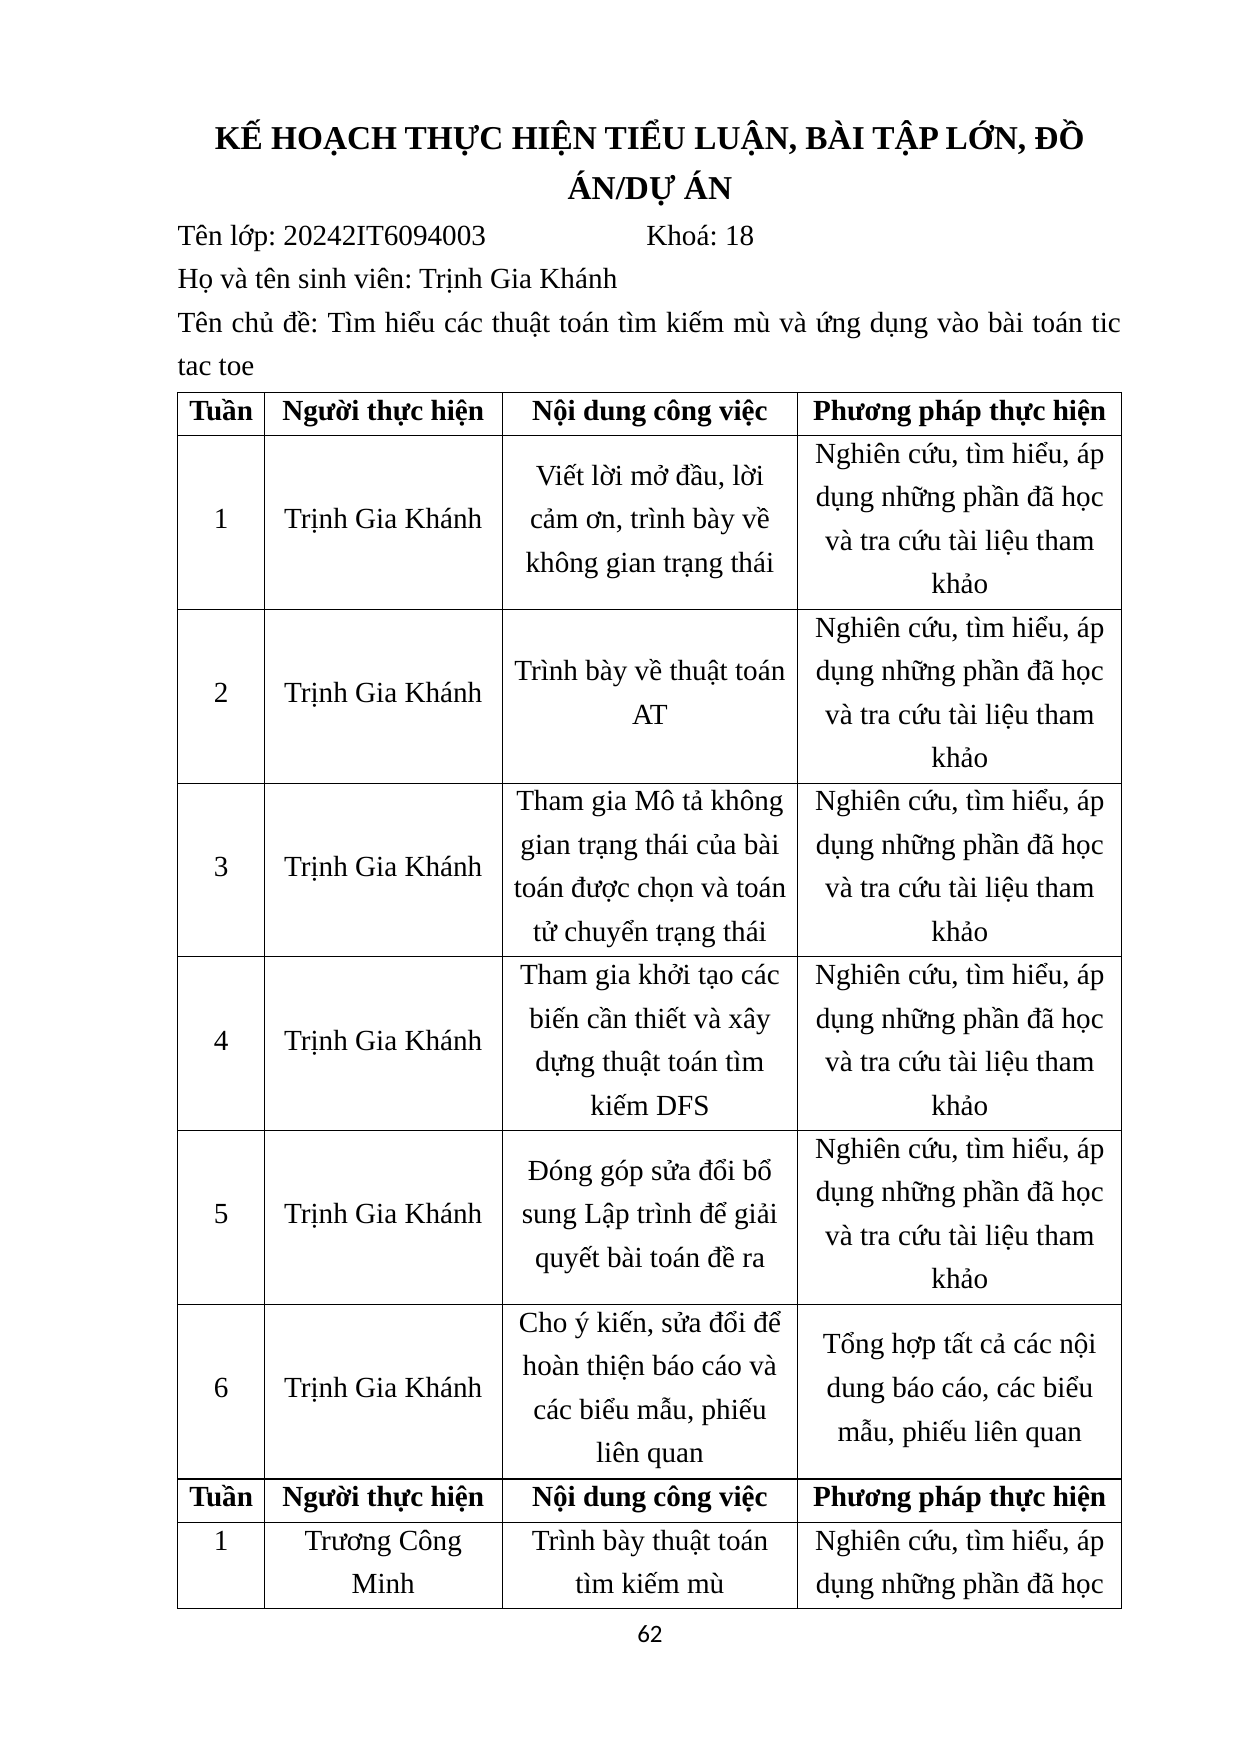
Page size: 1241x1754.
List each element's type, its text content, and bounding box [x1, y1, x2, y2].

table_cell Trịnh Gia Khánh [265, 610, 502, 782]
table_cell Nghiên cứu, tìm hiểu, áp dụng những phần đã học và tra cứu tài liệu tham khảo [798, 957, 1121, 1130]
table_header Tuần [178, 1480, 264, 1522]
table_header Tuần [178, 393, 264, 435]
table_cell 5 [178, 1131, 264, 1304]
table_cell Cho ý kiến, sửa đổi để hoàn thiện báo cáo và các biểu mẫu, phiếu liên quan [503, 1305, 797, 1477]
table_header Nội dung công việc [503, 1480, 797, 1522]
text Họ và tên sinh viên: Trịnh Gia Khánh [177, 261, 1122, 295]
table_cell Nghiên cứu, tìm hiểu, áp dụng những phần đã học và tra cứu tài liệu tham khảo [798, 610, 1121, 782]
table_cell Nghiên cứu, tìm hiểu, áp dụng những phần đã học và tra cứu tài liệu tham khảo [798, 784, 1121, 956]
table_cell Trịnh Gia Khánh [265, 784, 502, 956]
table_cell Đóng góp sửa đổi bổ sung Lập trình để giải quyết bài toán đề ra [503, 1131, 797, 1304]
table_cell Tổng hợp tất cả các nội dung báo cáo, các biểu mẫu, phiếu liên quan [798, 1305, 1121, 1477]
table_cell 4 [178, 957, 264, 1130]
table_cell 1 [178, 1523, 264, 1608]
table_header Phương pháp thực hiện [798, 1480, 1121, 1522]
table_cell Tham gia Mô tả không gian trạng thái của bài toán được chọn và toán tử chuyển trạng thái [503, 784, 797, 956]
table_cell 1 [178, 436, 264, 609]
table_cell Tham gia khởi tạo các biến cần thiết và xây dựng thuật toán tìm kiếm DFS [503, 957, 797, 1130]
table_cell 2 [178, 610, 264, 782]
table_header Người thực hiện [265, 1480, 502, 1522]
table_cell Nghiên cứu, tìm hiểu, áp dụng những phần đã học và tra cứu tài liệu tham khảo [798, 436, 1121, 609]
text Tên lớp: 20242IT6094003 Khoá: 18 [177, 218, 1122, 251]
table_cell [798, 1523, 1121, 1608]
table_header Phương pháp thực hiện [798, 393, 1121, 435]
table_cell Trương Công Minh [265, 1523, 502, 1608]
table_header Nội dung công việc [503, 393, 797, 435]
table_cell Trịnh Gia Khánh [265, 436, 502, 609]
table_header Người thực hiện [265, 393, 502, 435]
text KẾ HOẠCH THỰC HIỆN TIỂU LUẬN, BÀI TẬP LỚN, ĐỒ ÁN/DỰ ÁN [177, 118, 1122, 206]
table_cell Trịnh Gia Khánh [265, 1131, 502, 1304]
text Tên chủ đề: Tìm hiểu các thuật toán tìm kiếm mù và ứng dụng vào bài toán tic tac toe [177, 305, 1122, 382]
table_cell Trịnh Gia Khánh [265, 957, 502, 1130]
table_cell 3 [178, 784, 264, 956]
table_cell Trình bày về thuật toán AT [503, 610, 797, 782]
table_cell Trịnh Gia Khánh [265, 1305, 502, 1477]
table_cell Nghiên cứu, tìm hiểu, áp dụng những phần đã học và tra cứu tài liệu tham khảo [798, 1131, 1121, 1304]
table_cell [503, 1523, 797, 1608]
table_cell Viết lời mở đầu, lời cảm ơn, trình bày về không gian trạng thái [503, 436, 797, 609]
table_cell 6 [178, 1305, 264, 1477]
